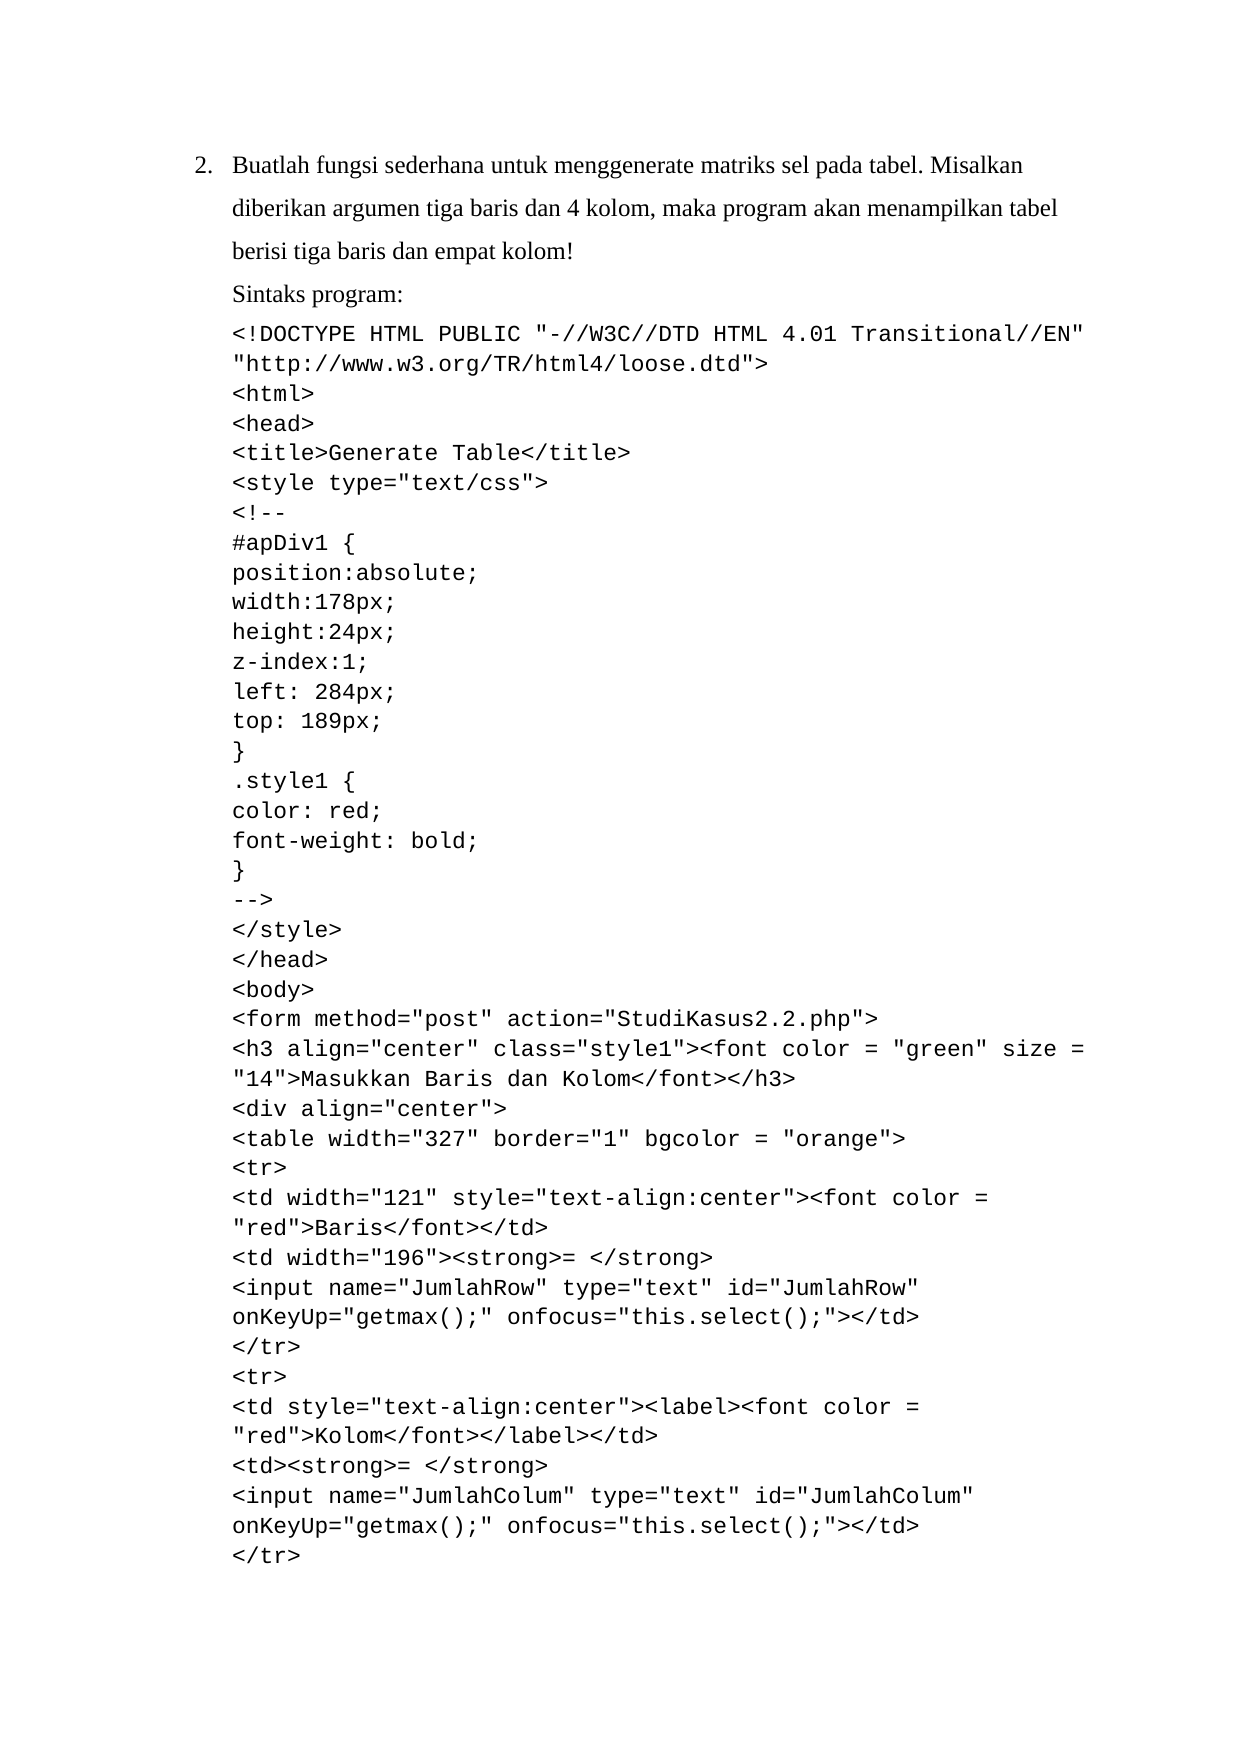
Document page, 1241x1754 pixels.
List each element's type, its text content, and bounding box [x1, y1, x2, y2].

list position:absolute; [232, 561, 1090, 587]
list } [232, 739, 1090, 766]
list <td width="196"><strong>= </strong> [232, 1246, 1090, 1272]
list </head> [232, 948, 1090, 974]
list <html> [232, 382, 1090, 408]
list <h3 align="center" class="style1"><font color = "green" size = "14">Masukkan Baris dan Kolom</font></h3> [232, 1037, 1090, 1093]
list Sintaks program: [232, 279, 1090, 308]
list --> [232, 888, 1090, 914]
list <title>Generate Table</title> [232, 442, 1090, 468]
list top: 189px; [232, 710, 1090, 736]
list <head> [232, 412, 1090, 438]
list } [232, 859, 1090, 885]
list Buatlah fungsi sederhana untuk menggenerate matriks sel pada tabel. Misalkan diberikan argumen tiga baris dan 4 kolom, maka program akan menampilkan tabel berisi tiga baris dan empat kolom! [194, 150, 1090, 265]
list left: 284px; [232, 680, 1090, 706]
list width:178px; [232, 591, 1090, 617]
list <div align="center"> [232, 1097, 1090, 1123]
list <tr> [232, 1365, 1090, 1391]
list <!DOCTYPE HTML PUBLIC "-//W3C//DTD HTML 4.01 Transitional//EN" "http://www.w3.org/TR/html4/loose.dtd"> [232, 322, 1090, 378]
list z-index:1; [232, 650, 1090, 676]
list <body> [232, 978, 1090, 1004]
list <input name="JumlahColum" type="text" id="JumlahColum" onKeyUp="getmax();" onfocus="this.select();"></td> [232, 1484, 1090, 1540]
list #apDiv1 { [232, 531, 1090, 557]
list <tr> [232, 1157, 1090, 1183]
list </style> [232, 918, 1090, 944]
list <!-- [232, 501, 1090, 527]
list <form method="post" action="StudiKasus2.2.php"> [232, 1008, 1090, 1034]
list .style1 { [232, 769, 1090, 795]
list <table width="327" border="1" bgcolor = "orange"> [232, 1127, 1090, 1153]
list <style type="text/css"> [232, 471, 1090, 497]
list <input name="JumlahRow" type="text" id="JumlahRow" onKeyUp="getmax();" onfocus="this.select();"></td> [232, 1276, 1090, 1332]
list <td><strong>= </strong> [232, 1454, 1090, 1481]
list font-weight: bold; [232, 829, 1090, 855]
list </tr> [232, 1544, 1090, 1570]
list height:24px; [232, 620, 1090, 646]
list color: red; [232, 799, 1090, 825]
list <td width="121" style="text-align:center"><font color = "red">Baris</font></td> [232, 1186, 1090, 1242]
list <td style="text-align:center"><label><font color = "red">Kolom</font></label></td> [232, 1395, 1090, 1451]
list </tr> [232, 1335, 1090, 1361]
